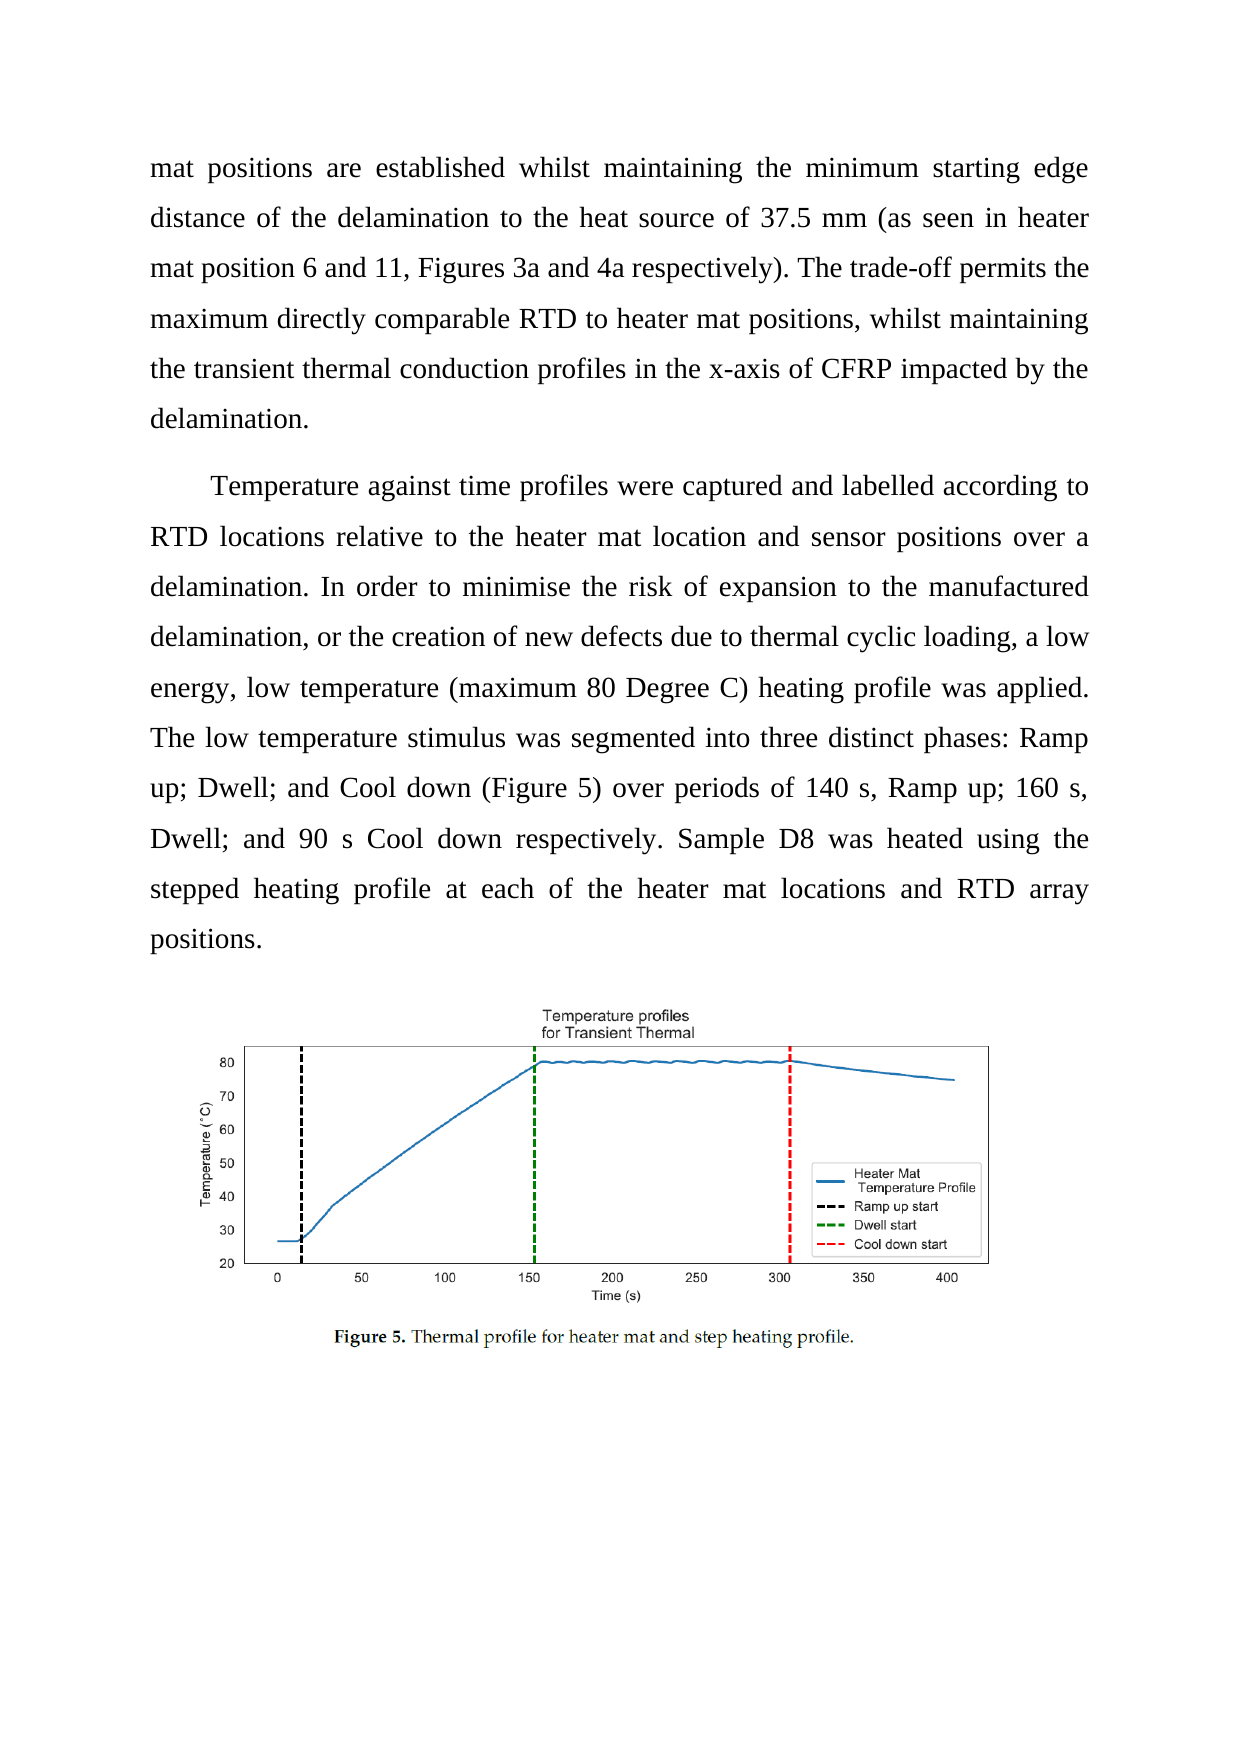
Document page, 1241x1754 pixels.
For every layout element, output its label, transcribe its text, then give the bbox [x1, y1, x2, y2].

picture [150, 988, 1091, 1357]
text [150, 150, 1090, 435]
text Temperature against time profiles were captured and labelled according to RTD locations relative to the heater mat location and sensor positions over a delamination. In order to minimise the risk of expansion to the manufactured delamination, or the creation of new defects due to thermal cyclic loading, a low energy, low temperature (maximum 80 Degree C) heating profile was applied. The low temperature stimulus was segmented into three distinct phases: Ramp up; Dwell; and Cool down (Figure 5) over periods of 140 s, Ramp up; 160 s, Dwell; and 90 s Cool down respectively. Sample D8 was heated using the stepped heating profile at each of the heater mat locations and RTD array positions. [150, 468, 1090, 955]
